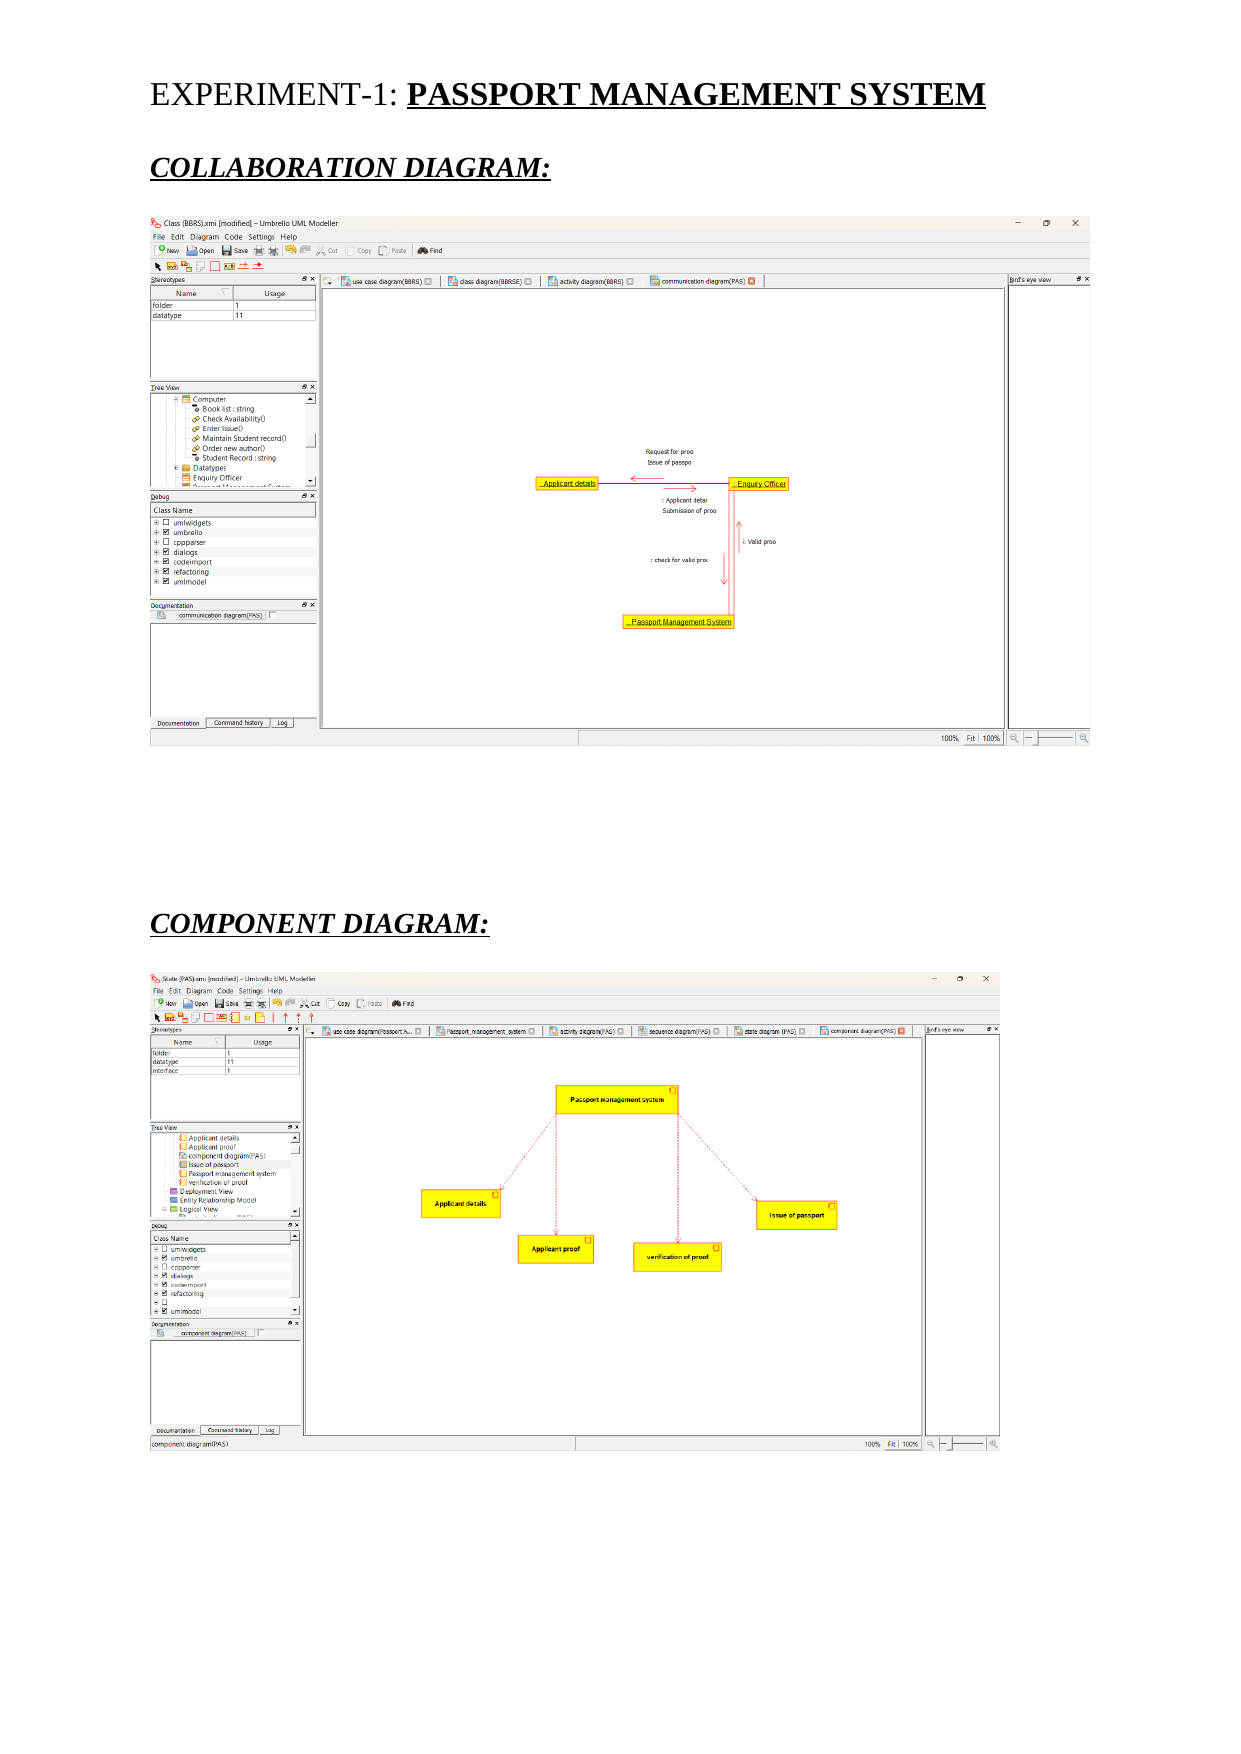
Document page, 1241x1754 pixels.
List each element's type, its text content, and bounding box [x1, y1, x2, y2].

text COMPONENT DIAGRAM: [150, 907, 1079, 940]
picture [150, 216, 1091, 746]
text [150, 150, 1079, 183]
picture [150, 972, 1000, 1451]
